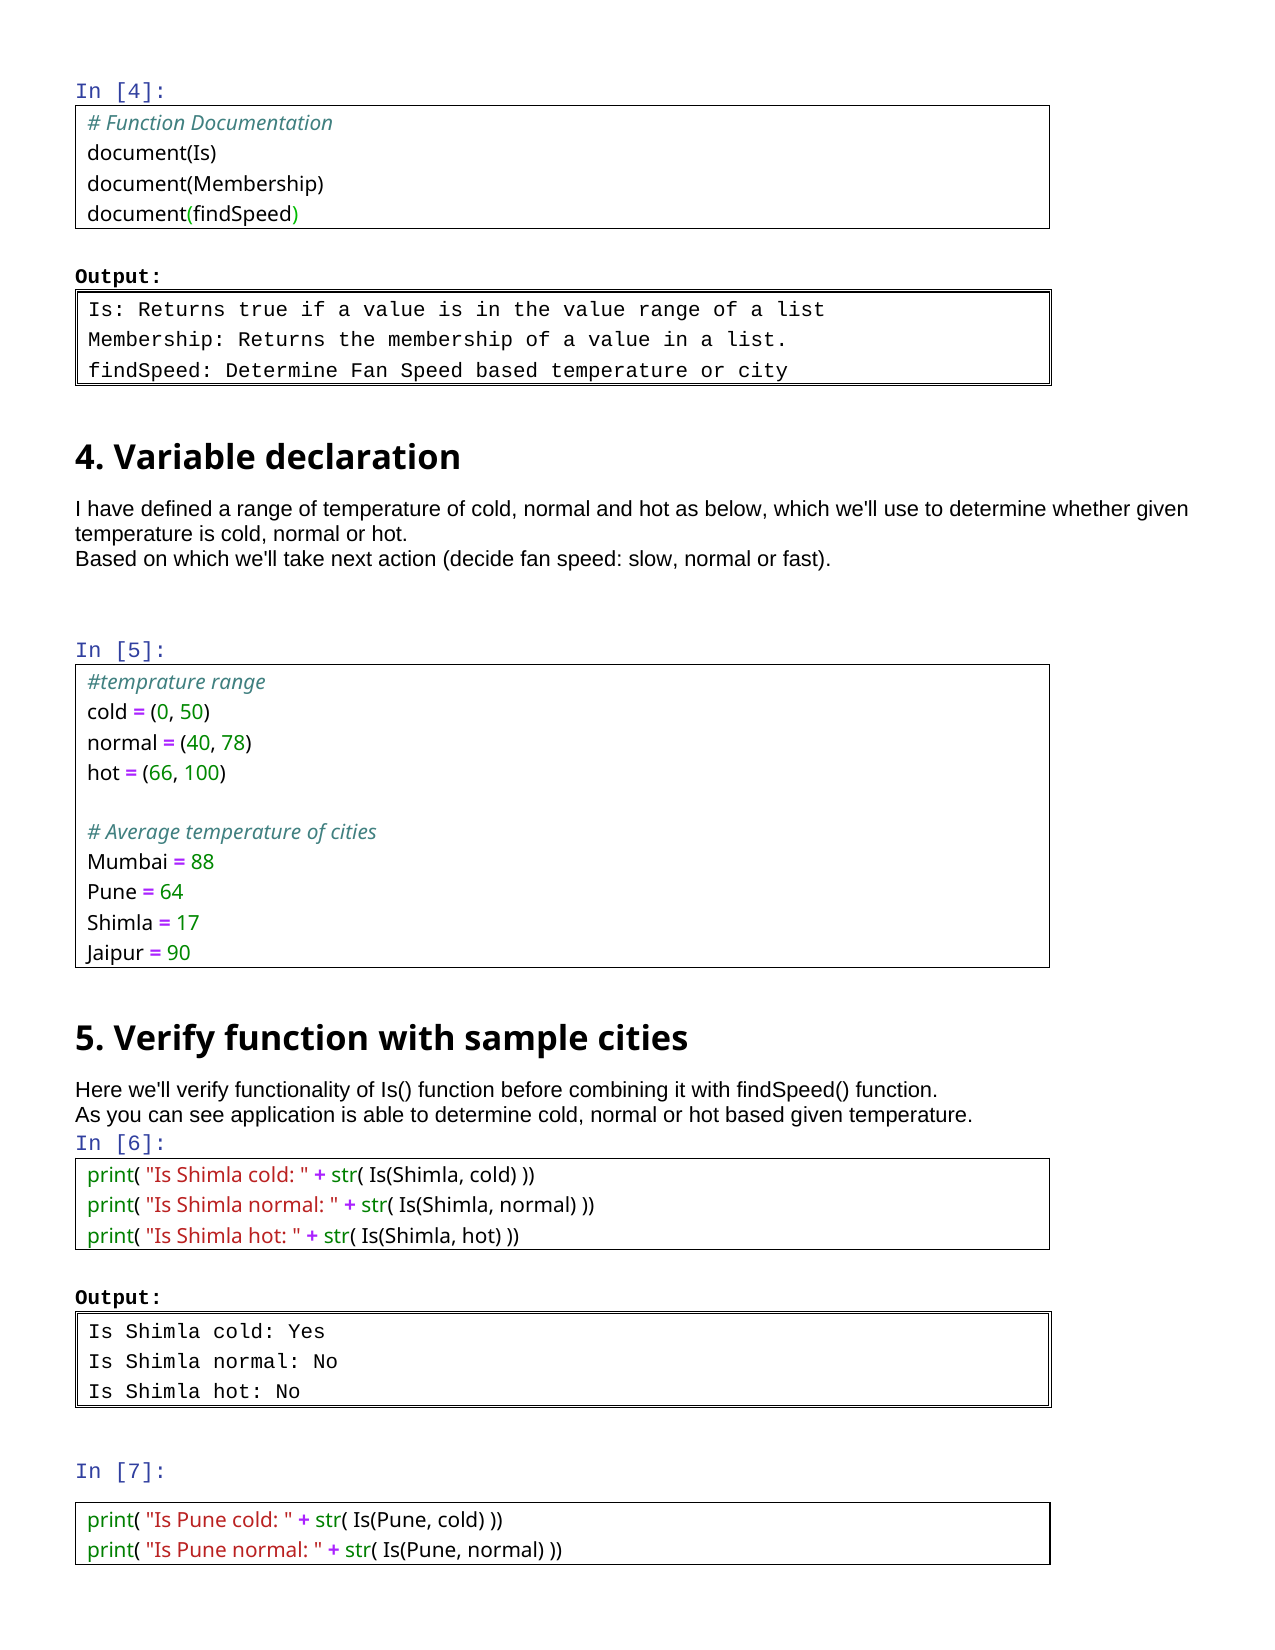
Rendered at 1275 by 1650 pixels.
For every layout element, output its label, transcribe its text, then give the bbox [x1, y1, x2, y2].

text 4. Variable declaration [75, 433, 1200, 479]
text 5. Verify function with sample cities [75, 1014, 1200, 1061]
text In [4]: [75, 75, 1200, 105]
text I have defined a range of temperature of cold, normal and hot as below, which we'll use to determine whether given temperature is cold, normal or hot. Based on which we'll take next action (decide fan speed: slow, normal or fast). [408, 496, 1200, 571]
table_header Is Shimla cold: Yes Is Shimla normal: No Is Shimla hot: No [78, 1314, 1048, 1405]
table_header Is: Returns true if a value is in the value range of a list Membership: Returns the membership of a value in a list. findSpeed: Determine Fan Speed based temperature or city [78, 293, 1049, 383]
text Output: [75, 259, 1200, 289]
table_header #temprature range cold = (0, 50) normal = (40, 78) hot = (66, 100) ​ # Average temperature of cities Mumbai = 88 Pune = 64 Shimla = 17 Jaipur = 90 [76, 665, 1049, 967]
text Output: [75, 1281, 1200, 1311]
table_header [76, 1503, 1049, 1564]
table_header # Function Documentation document(Is) document(Membership) document(findSpeed) [76, 106, 1049, 228]
table_header print( "Is Shimla cold: " + str( Is(Shimla, cold) )) print( "Is Shimla normal: " + str( Is(Shimla, normal) )) print( "Is Shimla hot: " + str( Is(Shimla, hot) )) [76, 1159, 1049, 1249]
text Here we'll verify functionality of Is() function before combining it with findSpeed() function. As you can see application is able to determine cold, normal or hot based given temperature. [939, 1077, 1200, 1127]
text In [5]: [75, 634, 1200, 664]
text In [7]: [75, 1455, 1200, 1486]
text In [6]: [75, 1127, 1200, 1157]
